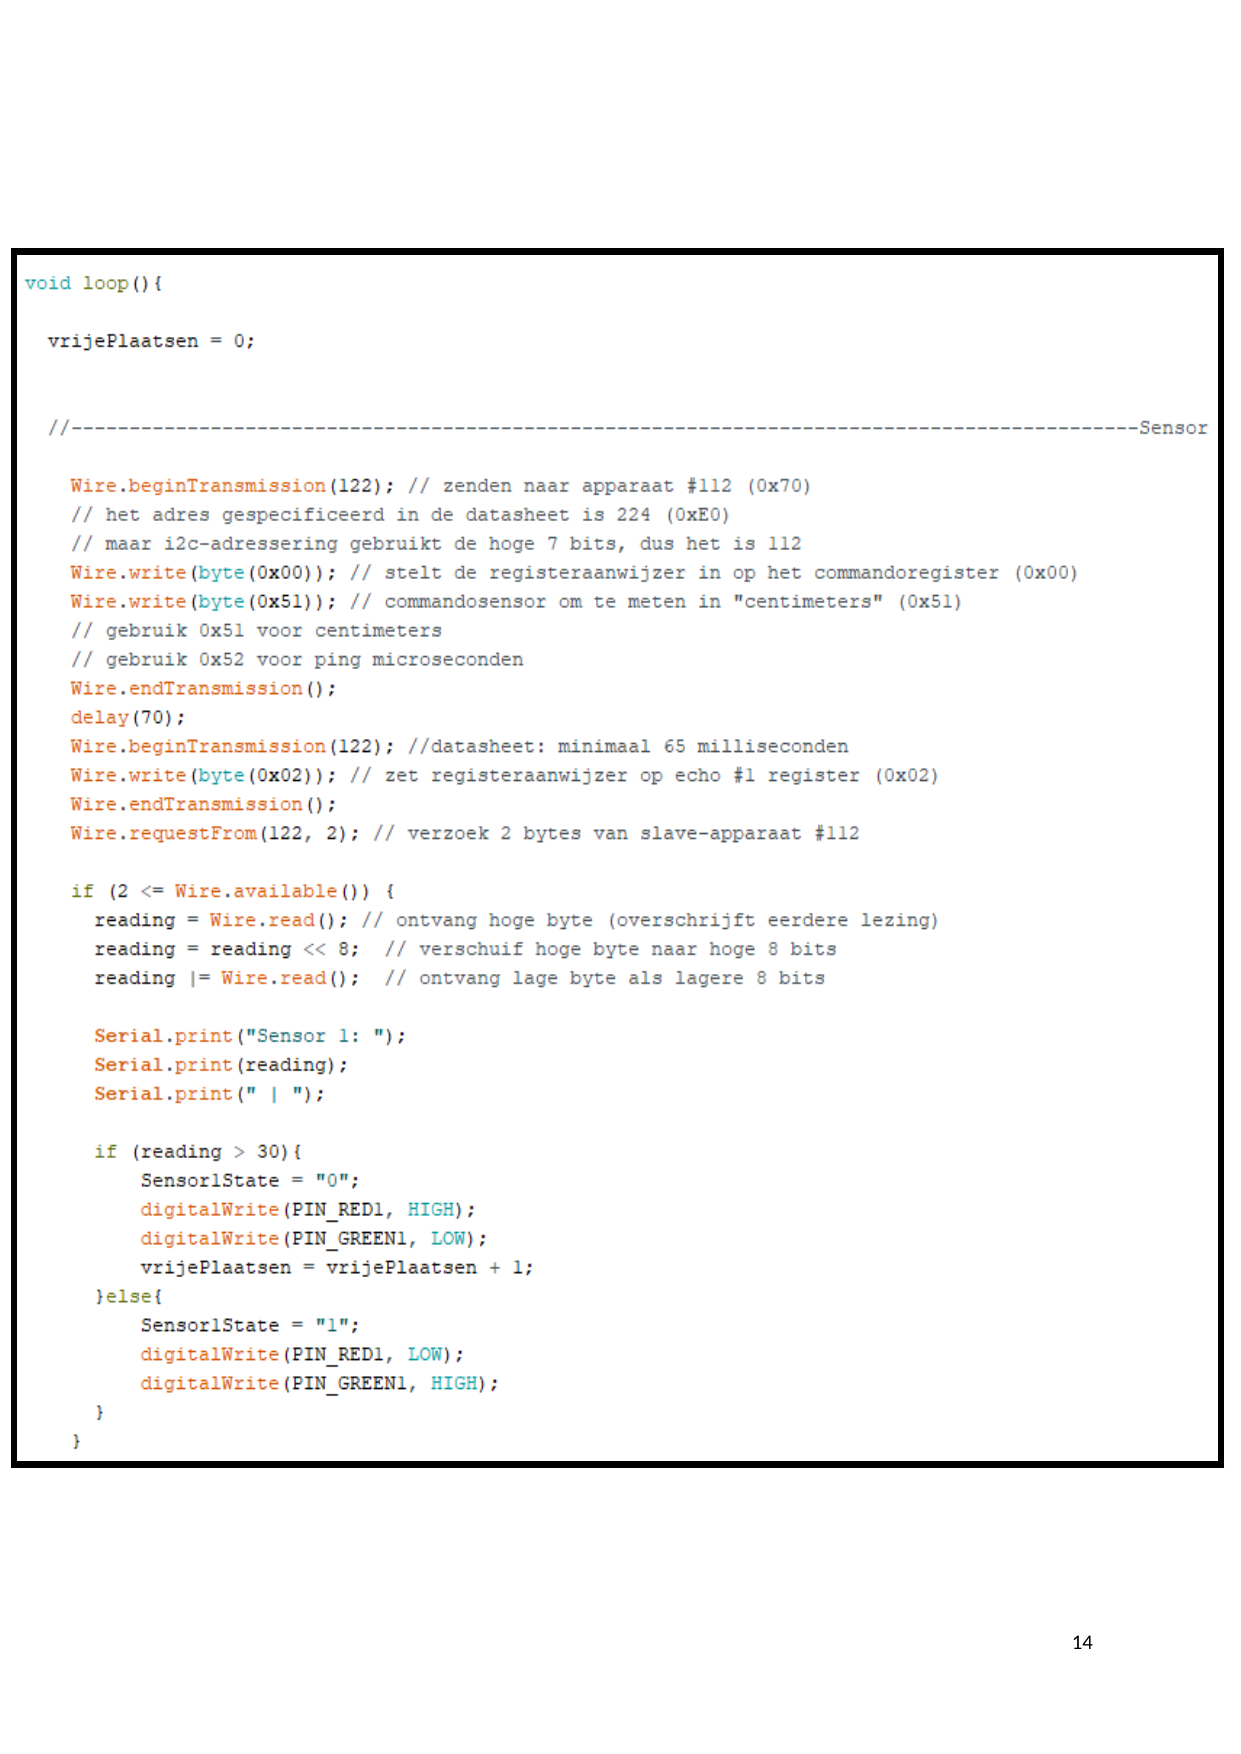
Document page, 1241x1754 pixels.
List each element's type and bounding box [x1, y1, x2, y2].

picture [17, 255, 1218, 1461]
